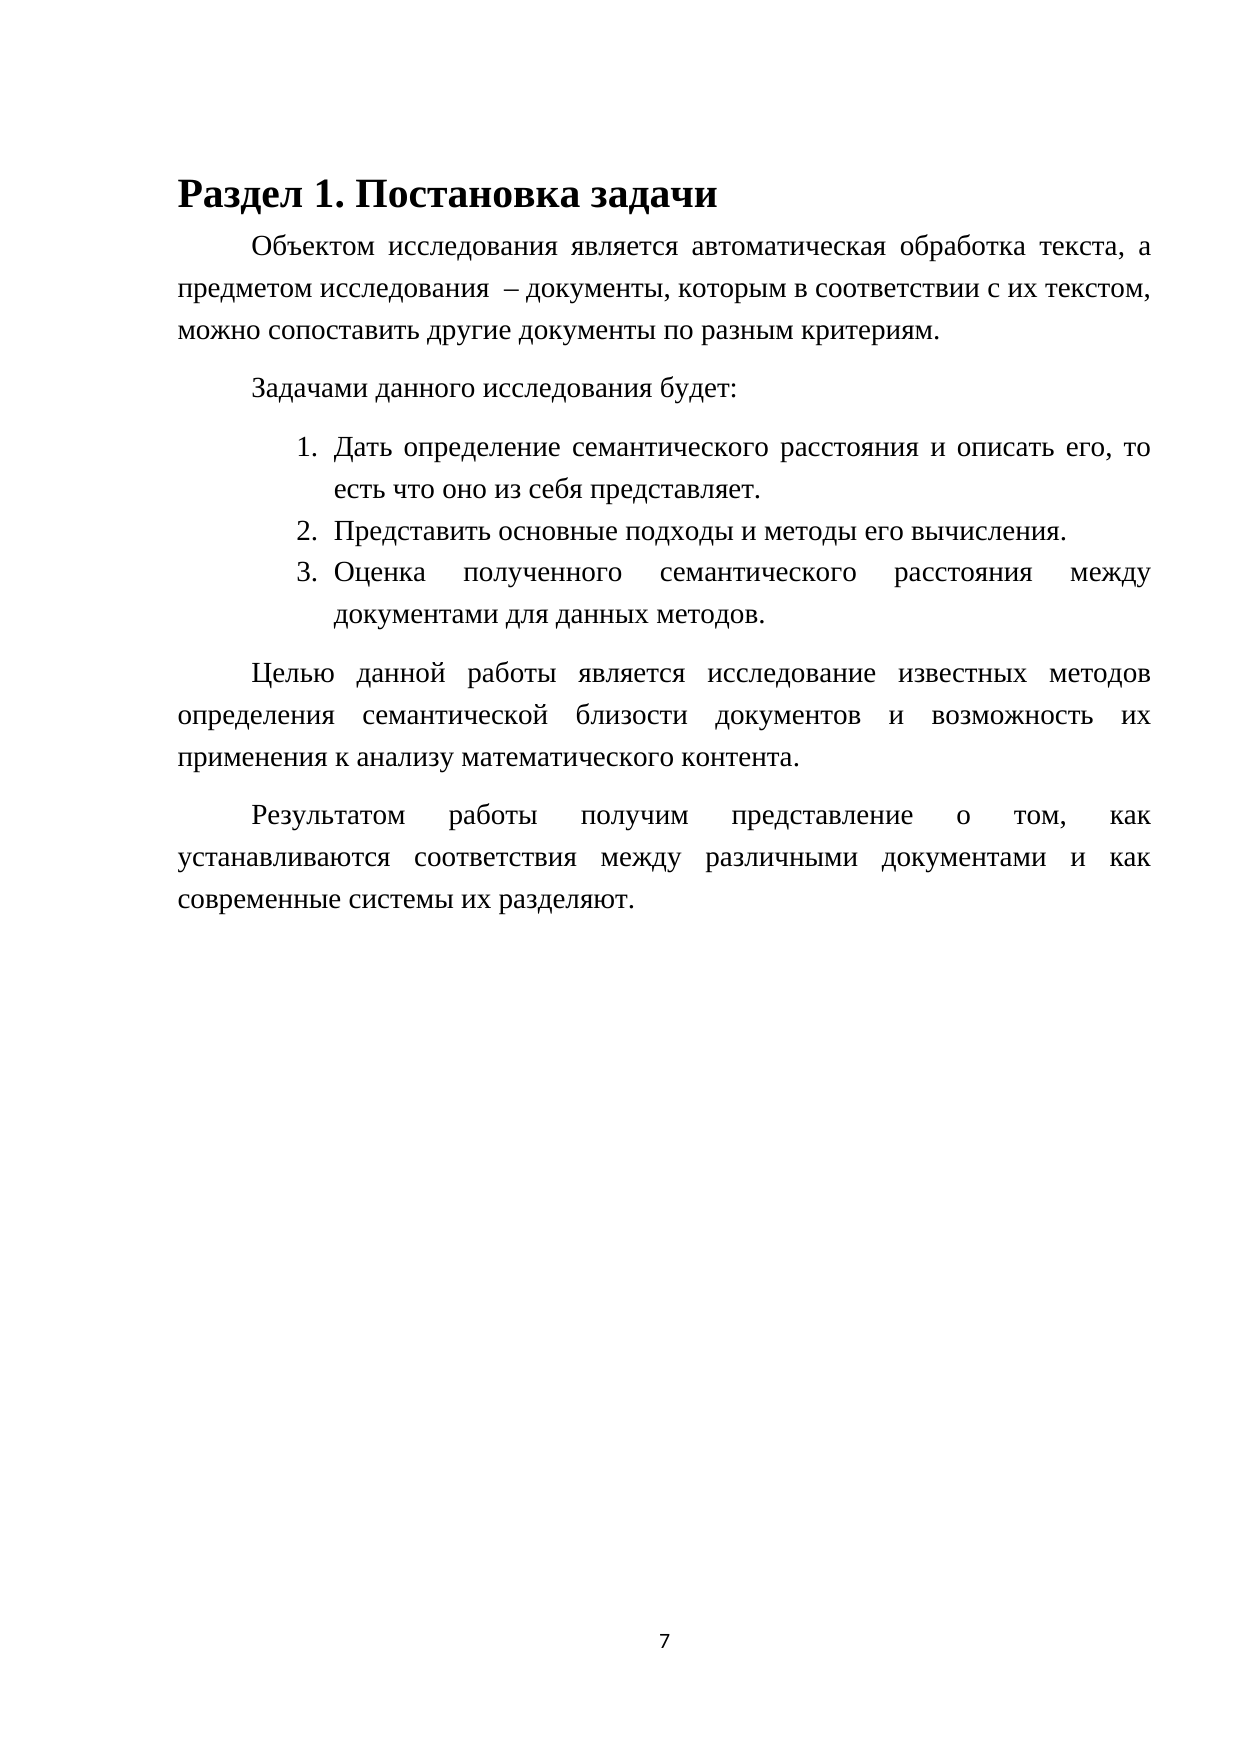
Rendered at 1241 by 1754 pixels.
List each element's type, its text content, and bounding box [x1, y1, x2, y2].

list Представить основные подходы и методы его вычисления. [296, 513, 1152, 546]
list Дать определение семантического расстояния и описать его, то есть что оно из себя представляет. [296, 429, 1152, 504]
subtitle Раздел 1. Постановка задачи [177, 168, 1152, 216]
text Задачами данного исследования будет: [177, 370, 1152, 404]
text Целью данной работы является исследование известных методов определения семантической близости документов и возможность их применения к анализу математического контента. [177, 655, 1152, 772]
text Объектом исследования является автоматическая обработка текста, а предметом исследования – документы, которым в соответствии с их текстом, можно сопоставить другие документы по разным критериям. [177, 228, 1152, 345]
text Результатом работы получим представление о том, как устанавливаются соответствия между различными документами и как современные системы их разделяют. [177, 797, 1152, 914]
list Оценка полученного семантического расстояния между документами для данных методов. [296, 554, 1152, 630]
